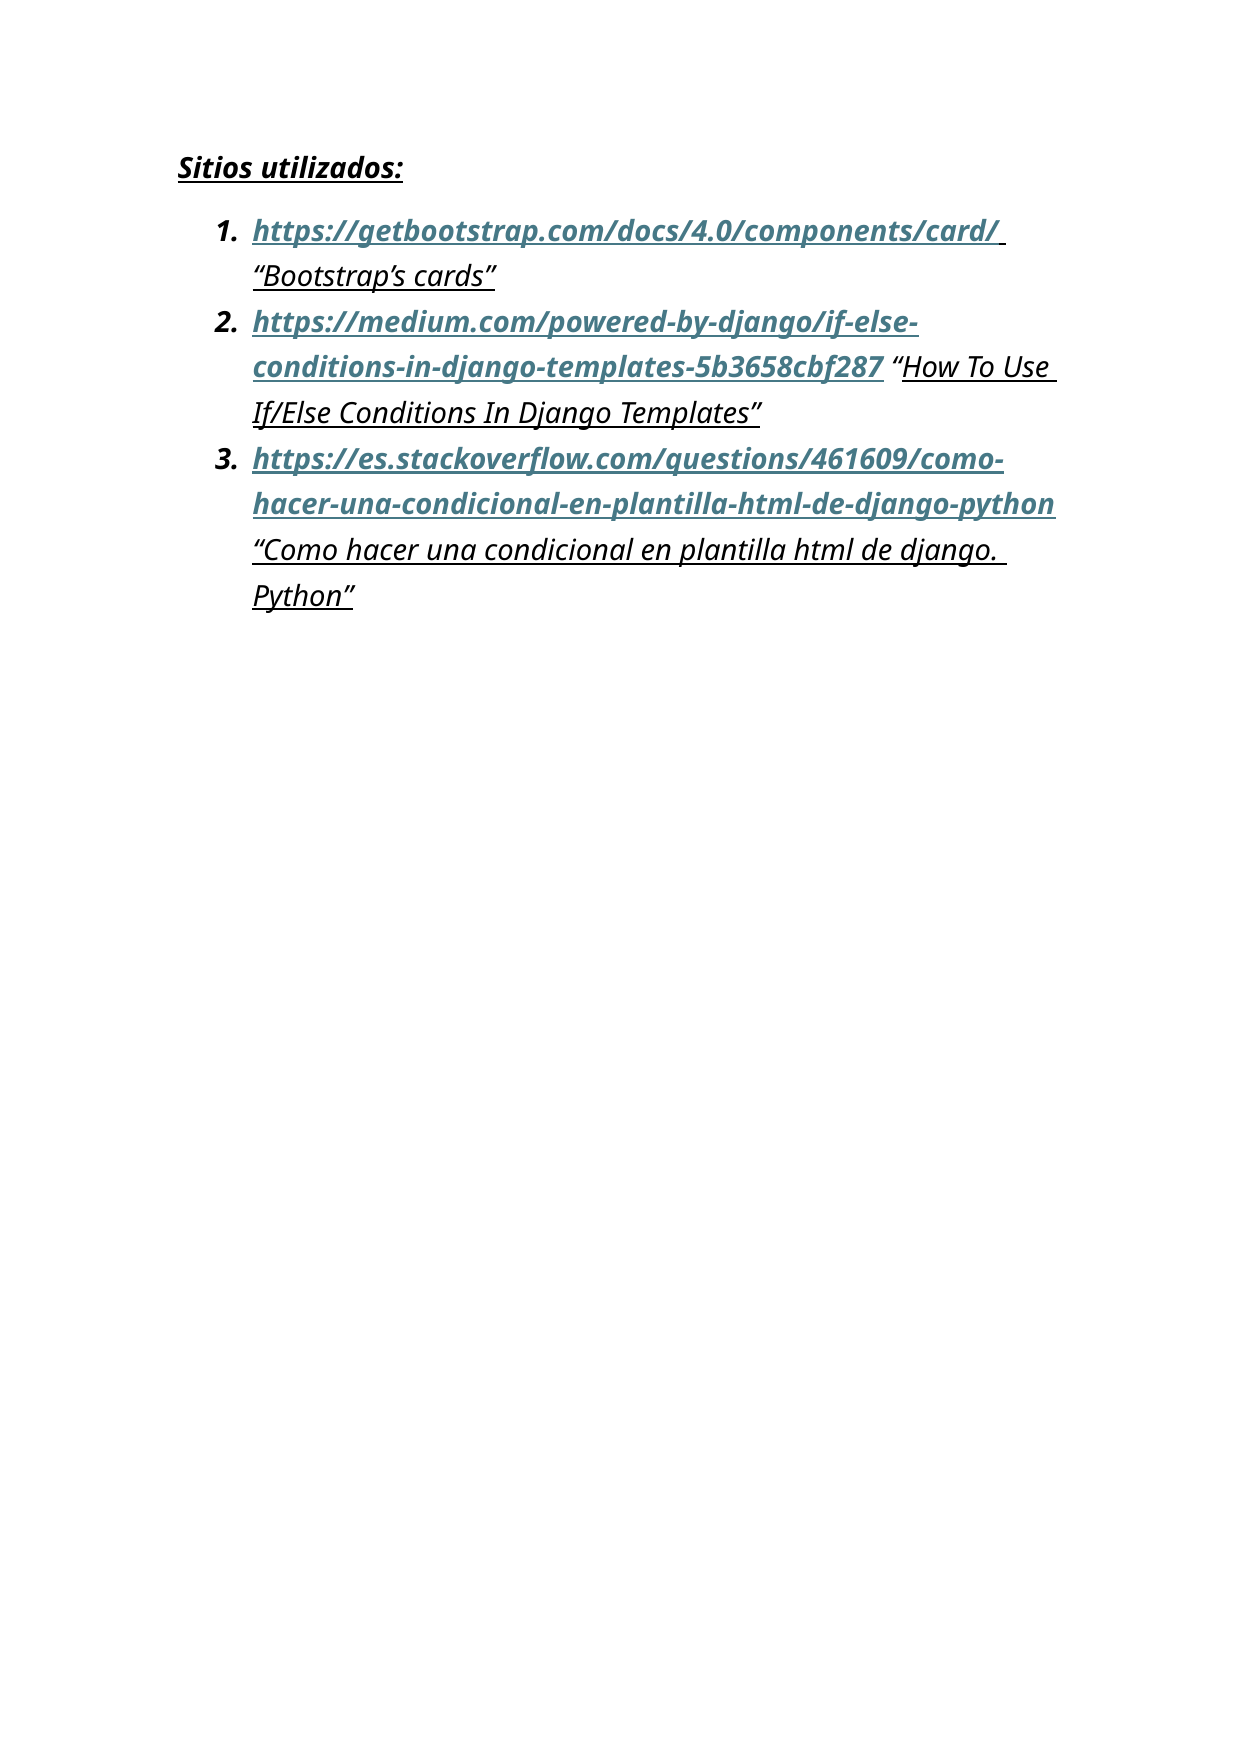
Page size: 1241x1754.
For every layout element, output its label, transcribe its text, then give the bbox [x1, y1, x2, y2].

list https://getbootstrap.com/docs/4.0/components/card/ “Bootstrap’s cards” [215, 210, 1063, 295]
list https://es.stackoverflow.com/questions/461609/como-hacer-una-condicional-en-plantilla-html-de-django-python “Como hacer una condicional en plantilla html de django. Python” [215, 438, 1063, 614]
text Sitios utilizados: [177, 148, 1063, 187]
list https://medium.com/powered-by-django/if-else-conditions-in-django-templates-5b3658cbf287 “How To Use If/Else Conditions In Django Templates” [215, 301, 1063, 432]
